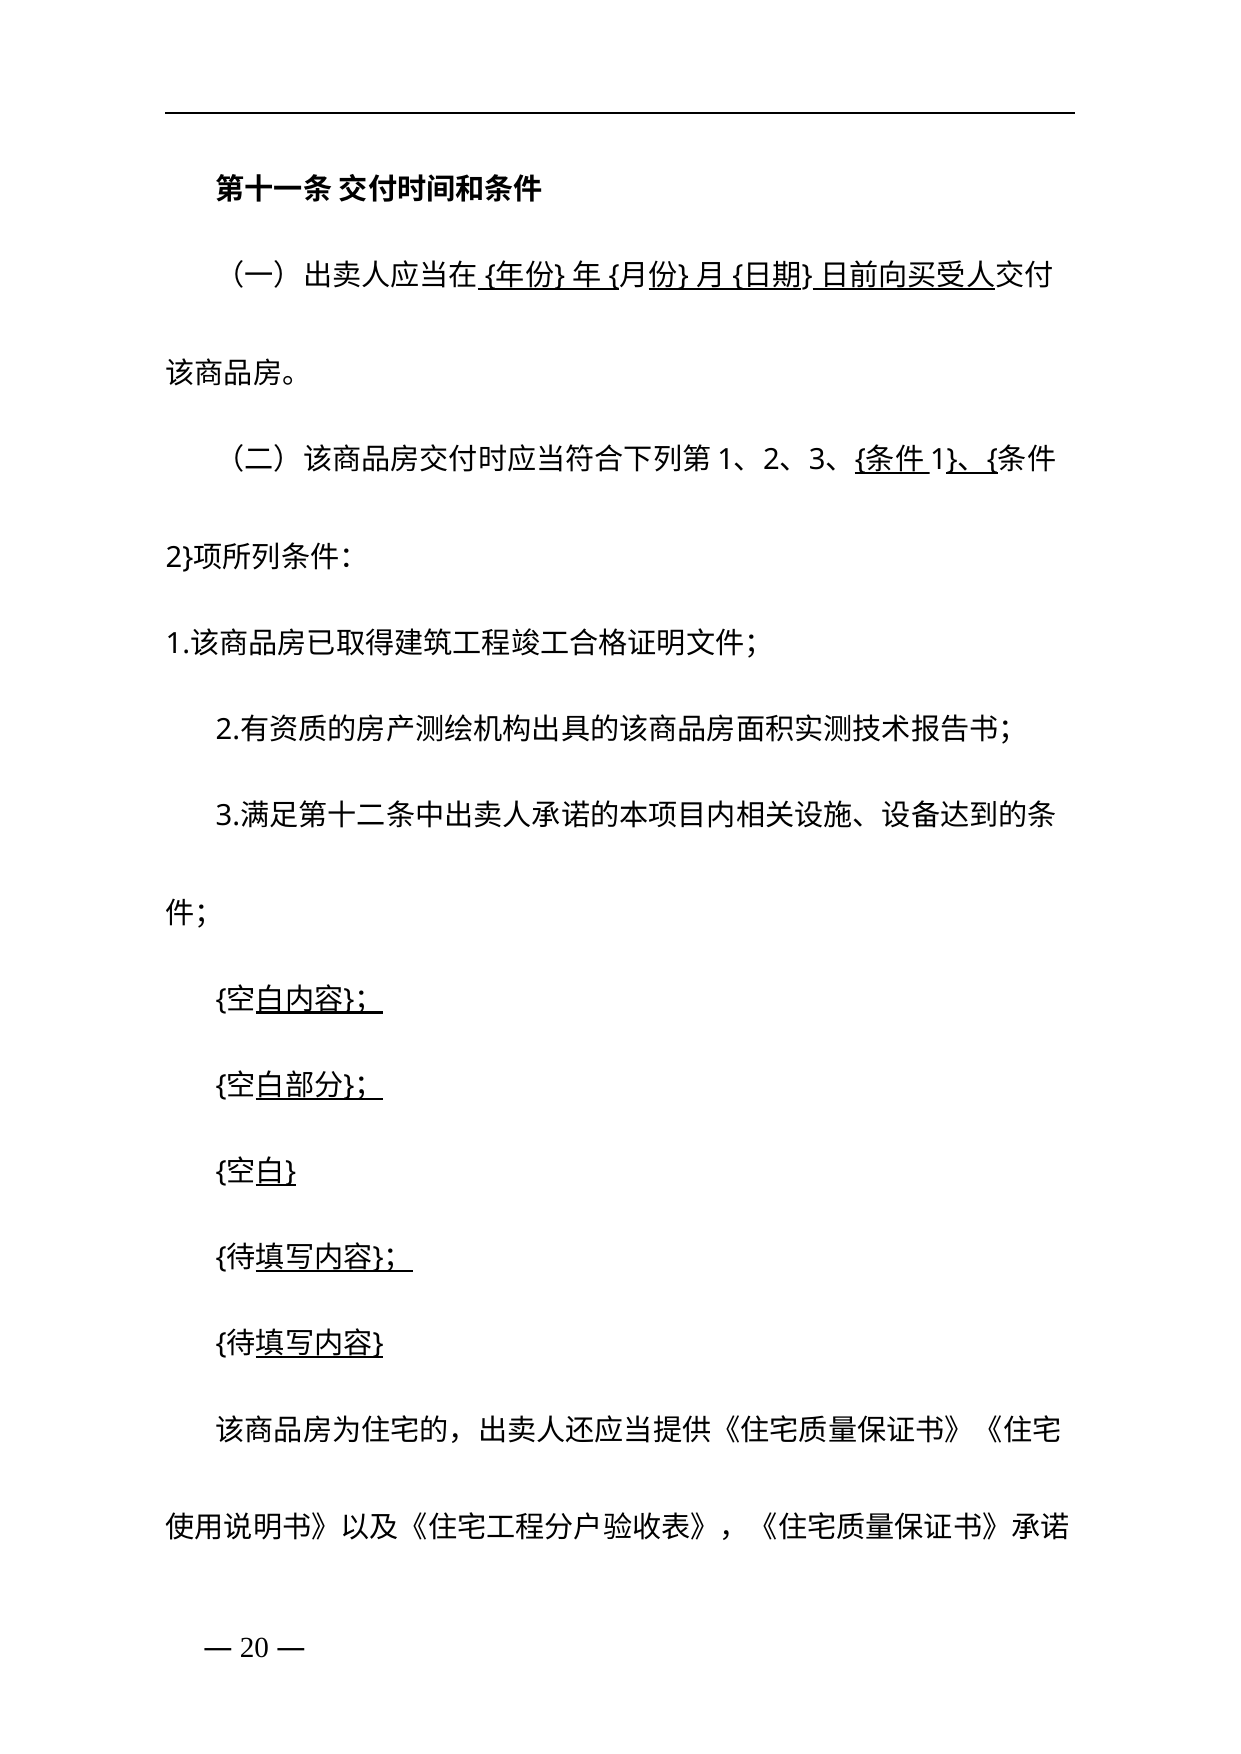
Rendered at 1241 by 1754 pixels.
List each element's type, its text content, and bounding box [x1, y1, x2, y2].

text {空白部分}； [165, 1050, 1075, 1115]
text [165, 1395, 1075, 1557]
text （二）该商品房交付时应当符合下列第1、2、3、{条件1}、{条件2}项所列条件： [165, 424, 1075, 587]
text 2.有资质的房产测绘机构出具的该商品房面积实测技术报告书； [165, 694, 1075, 759]
text （一）出卖人应当在 {年份} 年 {月份} 月 {日期} 日前向买受人交付该商品房。 [165, 241, 1075, 403]
text {空白内容}； [165, 964, 1075, 1029]
text {空白} [165, 1136, 1075, 1201]
text {待填写内容} [165, 1308, 1075, 1373]
text 3.满足第十二条中出卖人承诺的本项目内相关设施、设备达到的条件； [165, 780, 1075, 943]
text {待填写内容}； [165, 1222, 1075, 1287]
text 1.该商品房已取得建筑工程竣工合格证明文件； [165, 608, 1075, 673]
text 第十一条 交付时间和条件 [165, 154, 1075, 219]
